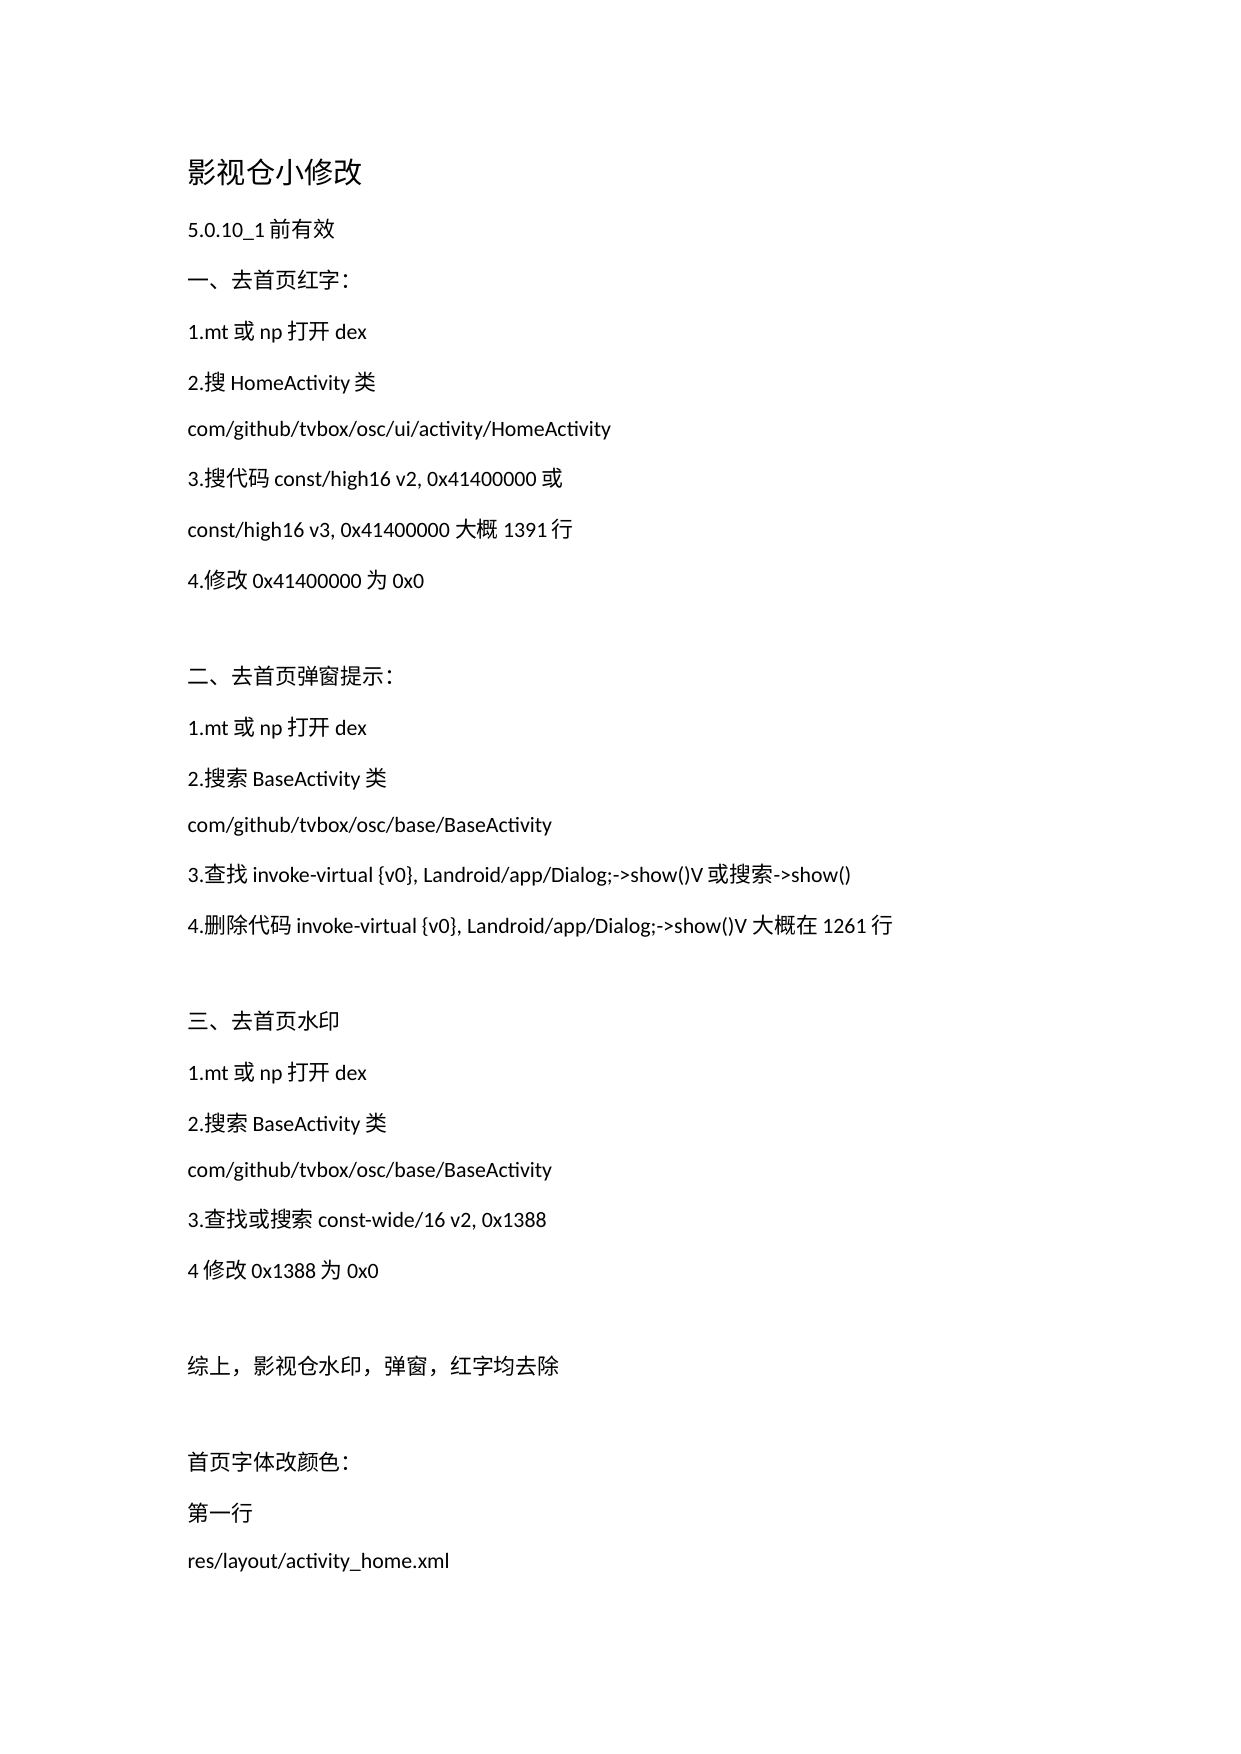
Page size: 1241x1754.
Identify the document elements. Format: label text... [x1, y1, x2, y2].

text 影视仓小修改 [187, 150, 1053, 192]
text 1.mt或np打开dex [187, 1055, 1053, 1086]
text 4.修改0x41400000为0x0 [187, 563, 1053, 594]
text const/high16 v3, 0x41400000 大概1391行 [187, 512, 1053, 543]
text 第一行 [187, 1496, 1053, 1528]
text 4.删除代码invoke-virtual {v0}, Landroid/app/Dialog;->show()V 大概在1261行 [187, 908, 1053, 939]
text 1.mt或np打开dex [187, 314, 1053, 346]
text 三、去首页水印 [187, 1004, 1053, 1036]
text 4修改0x1388为0x0 [187, 1253, 1053, 1284]
text res/layout/activity_home.xml [187, 1547, 1053, 1573]
text com/github/tvbox/osc/base/BaseActivity [187, 811, 1053, 838]
text com/github/tvbox/osc/ui/activity/HomeActivity [187, 416, 1053, 442]
text 2.搜索BaseActivity类 [187, 761, 1053, 792]
text 1.mt或np打开dex [187, 710, 1053, 741]
text 综上，影视仓水印，弹窗，红字均去除 [187, 1349, 1053, 1381]
text 一、去首页红字： [187, 263, 1053, 295]
text 5.0.10_1前有效 [187, 212, 1053, 244]
text com/github/tvbox/osc/base/BaseActivity [187, 1156, 1053, 1183]
text 3.查找或搜索const-wide/16 v2, 0x1388 [187, 1202, 1053, 1233]
text 3.搜代码const/high16 v2, 0x41400000或 [187, 461, 1053, 493]
text 2.搜HomeActivity类 [187, 365, 1053, 396]
text 二、去首页弹窗提示： [187, 659, 1053, 691]
text 2.搜索BaseActivity类 [187, 1106, 1053, 1137]
text 首页字体改颜色： [187, 1445, 1053, 1477]
text 3.查找invoke-virtual {v0}, Landroid/app/Dialog;->show()V或搜索->show() [187, 857, 1053, 888]
